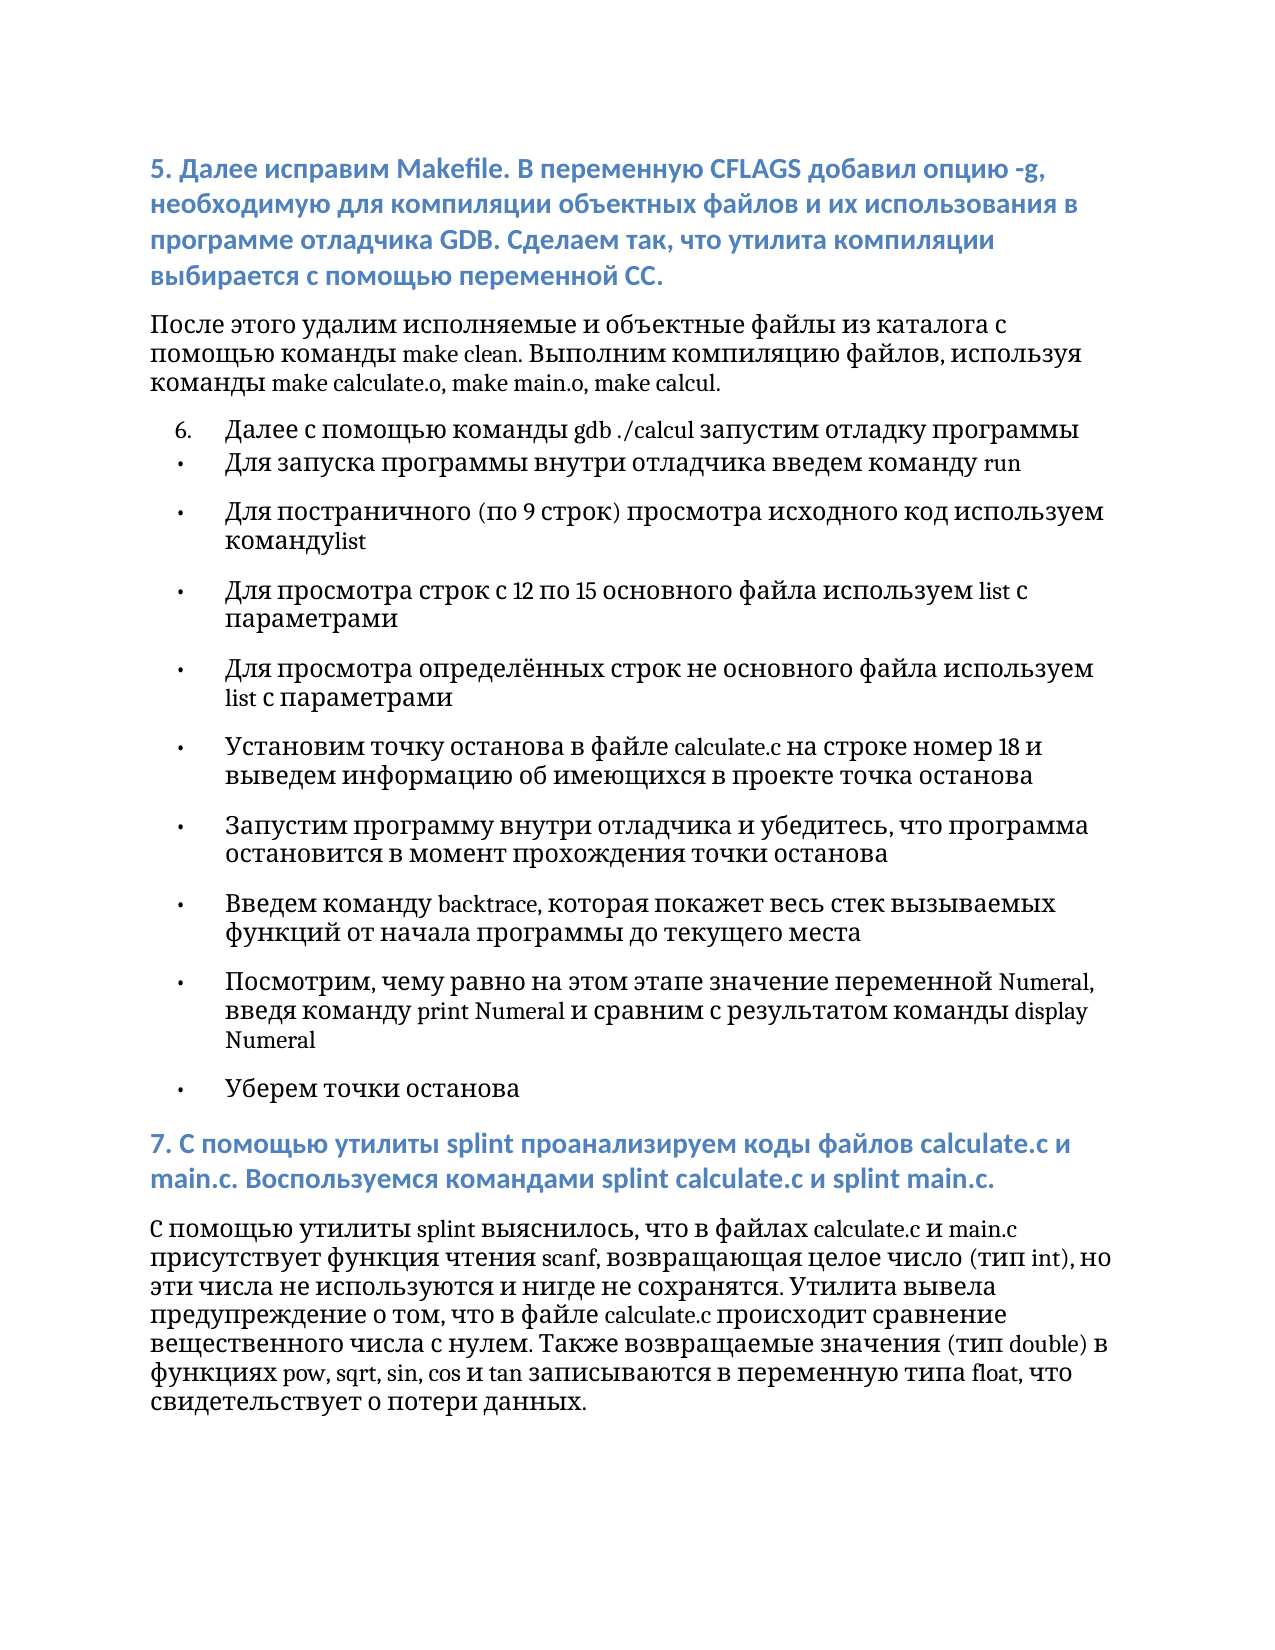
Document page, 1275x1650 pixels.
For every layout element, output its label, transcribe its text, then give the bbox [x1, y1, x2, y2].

list Уберем точки останова [175, 1075, 1125, 1104]
list Для просмотра строк с 12 по 15 основного файла используем list с параметрами [175, 577, 1125, 634]
list Установим точку останова в файле calculate.c на строке номер 18 и выведем информацию об имеющихся в проекте точка останова [175, 733, 1125, 791]
list Далее с помощью команды gdb ./calcul запустим отладку программы [175, 416, 1125, 445]
subtitle 5. Далее исправим Makefile. В переменную CFLAGS добавил опцию -g, необходимую для компиляции объектных файлов и их использования в программе отладчика GDB. Сделаем так, что утилита компиляции выбирается с помощью переменной CC. [150, 150, 1125, 292]
list Введем команду backtrace, которая покажет весь стек вызываемых функций от начала программы до текущего места [175, 890, 1125, 947]
subtitle 7. С помощью утилиты splint проанализируем коды файлов calculate.c и main.c. Воспользуемся командами splint calculate.c и splint main.c. [150, 1125, 1125, 1196]
list Для постраничного (по 9 строк) просмотра исходного код используем командуlist [175, 498, 1125, 556]
text C помощью утилиты splint выяснилось, что в файлах calculate.c и main.c присутствует функция чтения scanf, возвращающая целое число (тип int), но эти числа не используются и нигде не сохранятся. Утилита вывела предупреждение о том, что в файле calculate.c происходит сравнение вещественного числа с нулем. Также возвращаемые значения (тип double) в функциях pow, sqrt, sin, cos и tan записываются в переменную типа float, что свидетельствует о потери данных. [150, 1215, 1125, 1416]
text После этого удалим исполняемые и объектные файлы из каталога с помощью команды make clean. Выполним компиляцию файлов, используя команды make calculate.o, make main.o, make calcul. [150, 311, 1125, 397]
list Для просмотра определённых строк не основного файла используем list с параметрами [175, 655, 1125, 712]
list Для запуска программы внутри отладчика введем команду run [175, 449, 1125, 477]
list Запустим программу внутри отладчика и убедитесь, что программа остановится в момент прохождения точки останова [175, 812, 1125, 869]
list Посмотрим, чему равно на этом этапе значение переменной Numeral, введя команду print Numeral и сравним с результатом команды display Numeral [175, 968, 1125, 1054]
